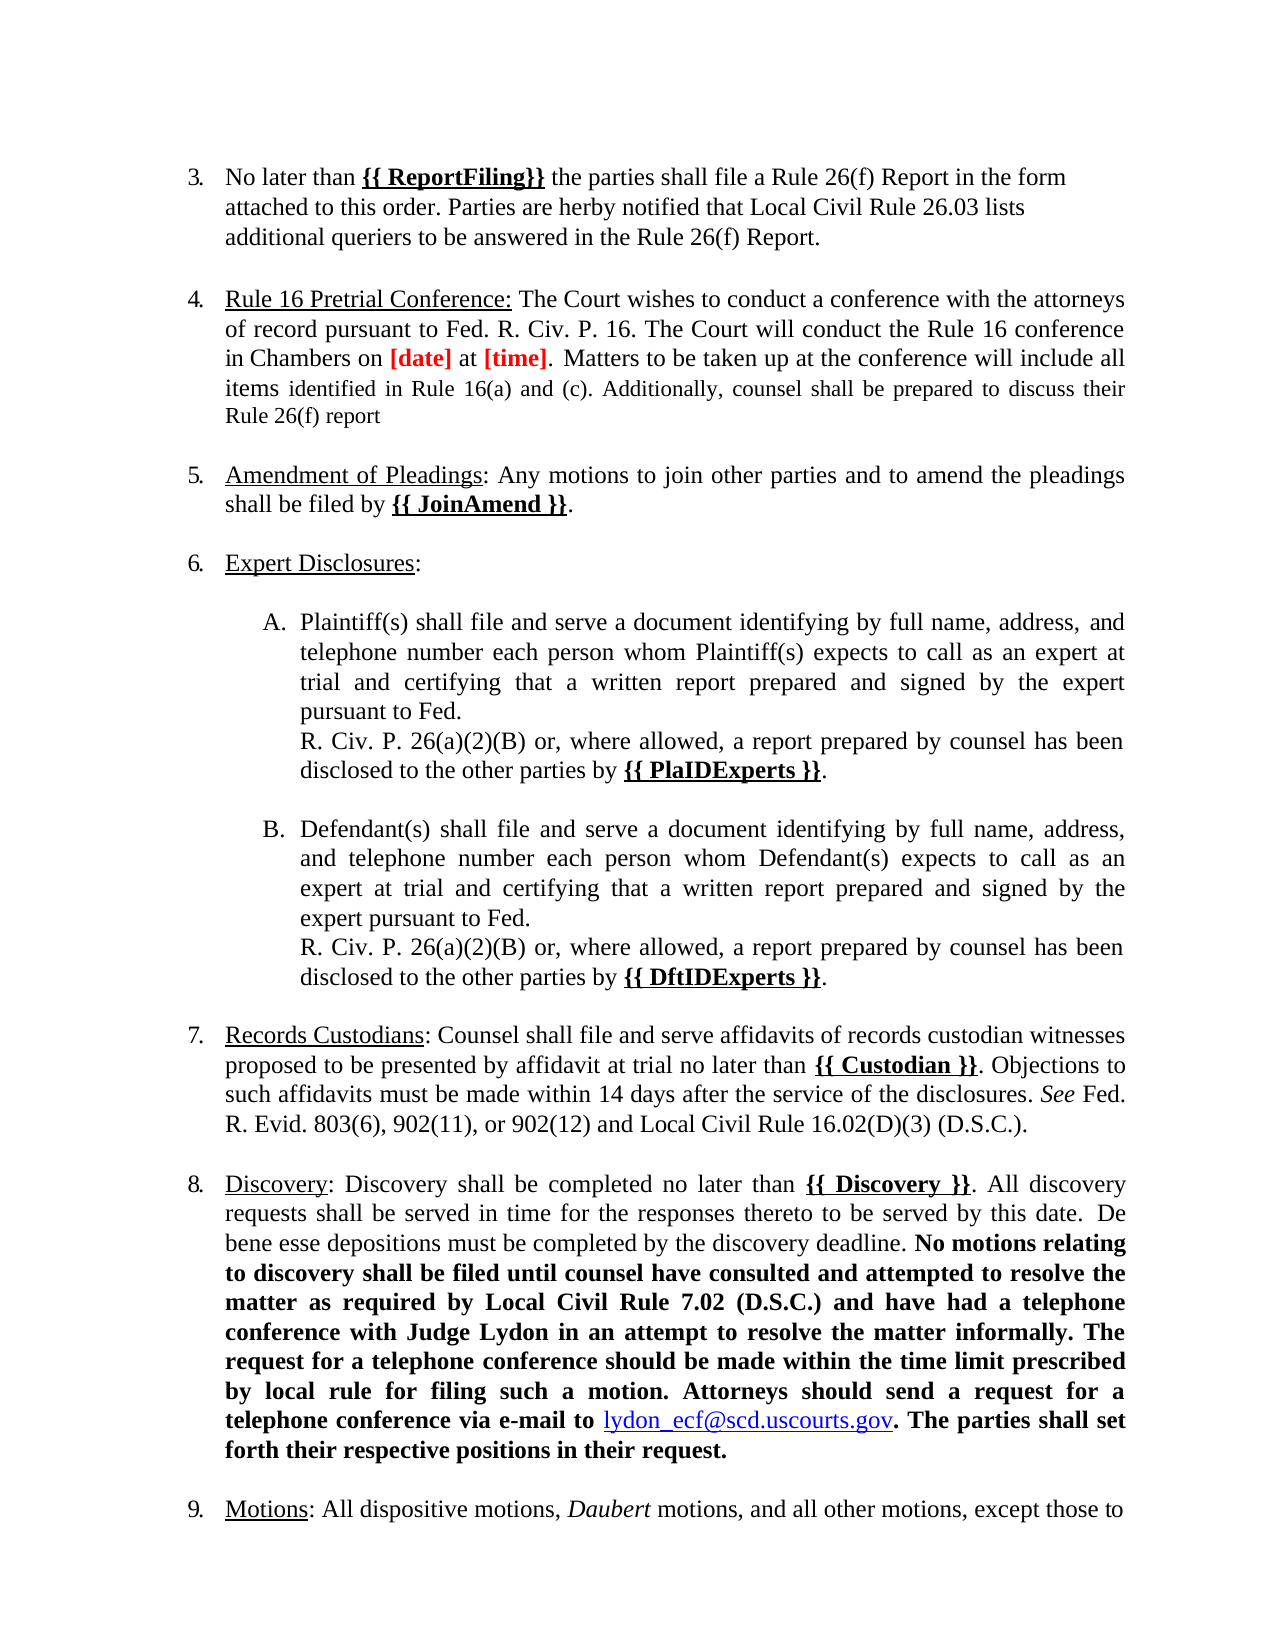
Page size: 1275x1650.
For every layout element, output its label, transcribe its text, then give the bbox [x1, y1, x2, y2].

list Rule 16 Pretrial Conference: The Court wishes to conduct a conference with the attorneys of record pursuant to Fed. R. Civ. P. 16. The Court will conduct the Rule 16 conference in Chambers on [date] at [time]. Matters to be taken up at the conference will include all items identified in Rule 16(a) and (c). Additionally, counsel shall be prepared to discuss their Rule 26(f) report [187, 284, 1126, 429]
list Expert Disclosures: [187, 548, 1221, 577]
text R. Civ. P. 26(a)(2)(B) or, where allowed, a report prepared by counsel has been disclosed to the other parties by {{ DftIDExperts }}. [300, 932, 1125, 991]
list Discovery: Discovery shall be completed no later than {{ Discovery }}. All discovery requests shall be served in time for the responses thereto to be served by this date. De bene esse depositions must be completed by the discovery deadline. No motions relating to discovery shall be filed until counsel have consulted and attempted to resolve the matter as required by Local Civil Rule 7.02 (D.S.C.) and have had a telephone conference with Judge Lydon in an attempt to resolve the matter informally. The request for a telephone conference should be made within the time limit prescribed by local rule for filing such a motion. Attorneys should send a request for a telephone conference via e-mail to lydon_ecf@scd.uscourts.gov. The parties shall set forth their respective positions in their request. [187, 1169, 1126, 1464]
list Plaintiff(s) shall file and serve a document identifying by full name, address, and telephone number each person whom Plaintiff(s) expects to call as an expert at trial and certifying that a written report prepared and signed by the expert pursuant to Fed. [262, 607, 1125, 725]
list No later than {{ ReportFiling}} the parties shall file a Rule 26(f) Report in the form attached to this order. Parties are herby notified that Local Civil Rule 26.03 lists additional queriers to be answered in the Rule 26(f) Report. [187, 162, 1126, 277]
list Amendment of Pleadings: Any motions to join other parties and to amend the pleadings shall be filed by {{ JoinAmend }}. [187, 460, 1125, 518]
list Records Custodians: Counsel shall file and serve affidavits of records custodian witnesses proposed to be presented by affidavit at trial no later than {{ Custodian }}. Objections to such affidavits must be made within 14 days after the service of the disclosures. See Fed. R. Evid. 803(6), 902(11), or 902(12) and Local Civil Rule 16.02(D)(3) (D.S.C.). [187, 1020, 1126, 1138]
text R. Civ. P. 26(a)(2)(B) or, where allowed, a report prepared by counsel has been disclosed to the other parties by {{ PlaIDExperts }}. [300, 726, 1125, 784]
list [187, 1494, 1125, 1523]
list Defendant(s) shall file and serve a document identifying by full name, address, and telephone number each person whom Defendant(s) expects to call as an expert at trial and certifying that a written report prepared and signed by the expert pursuant to Fed. [262, 814, 1125, 931]
